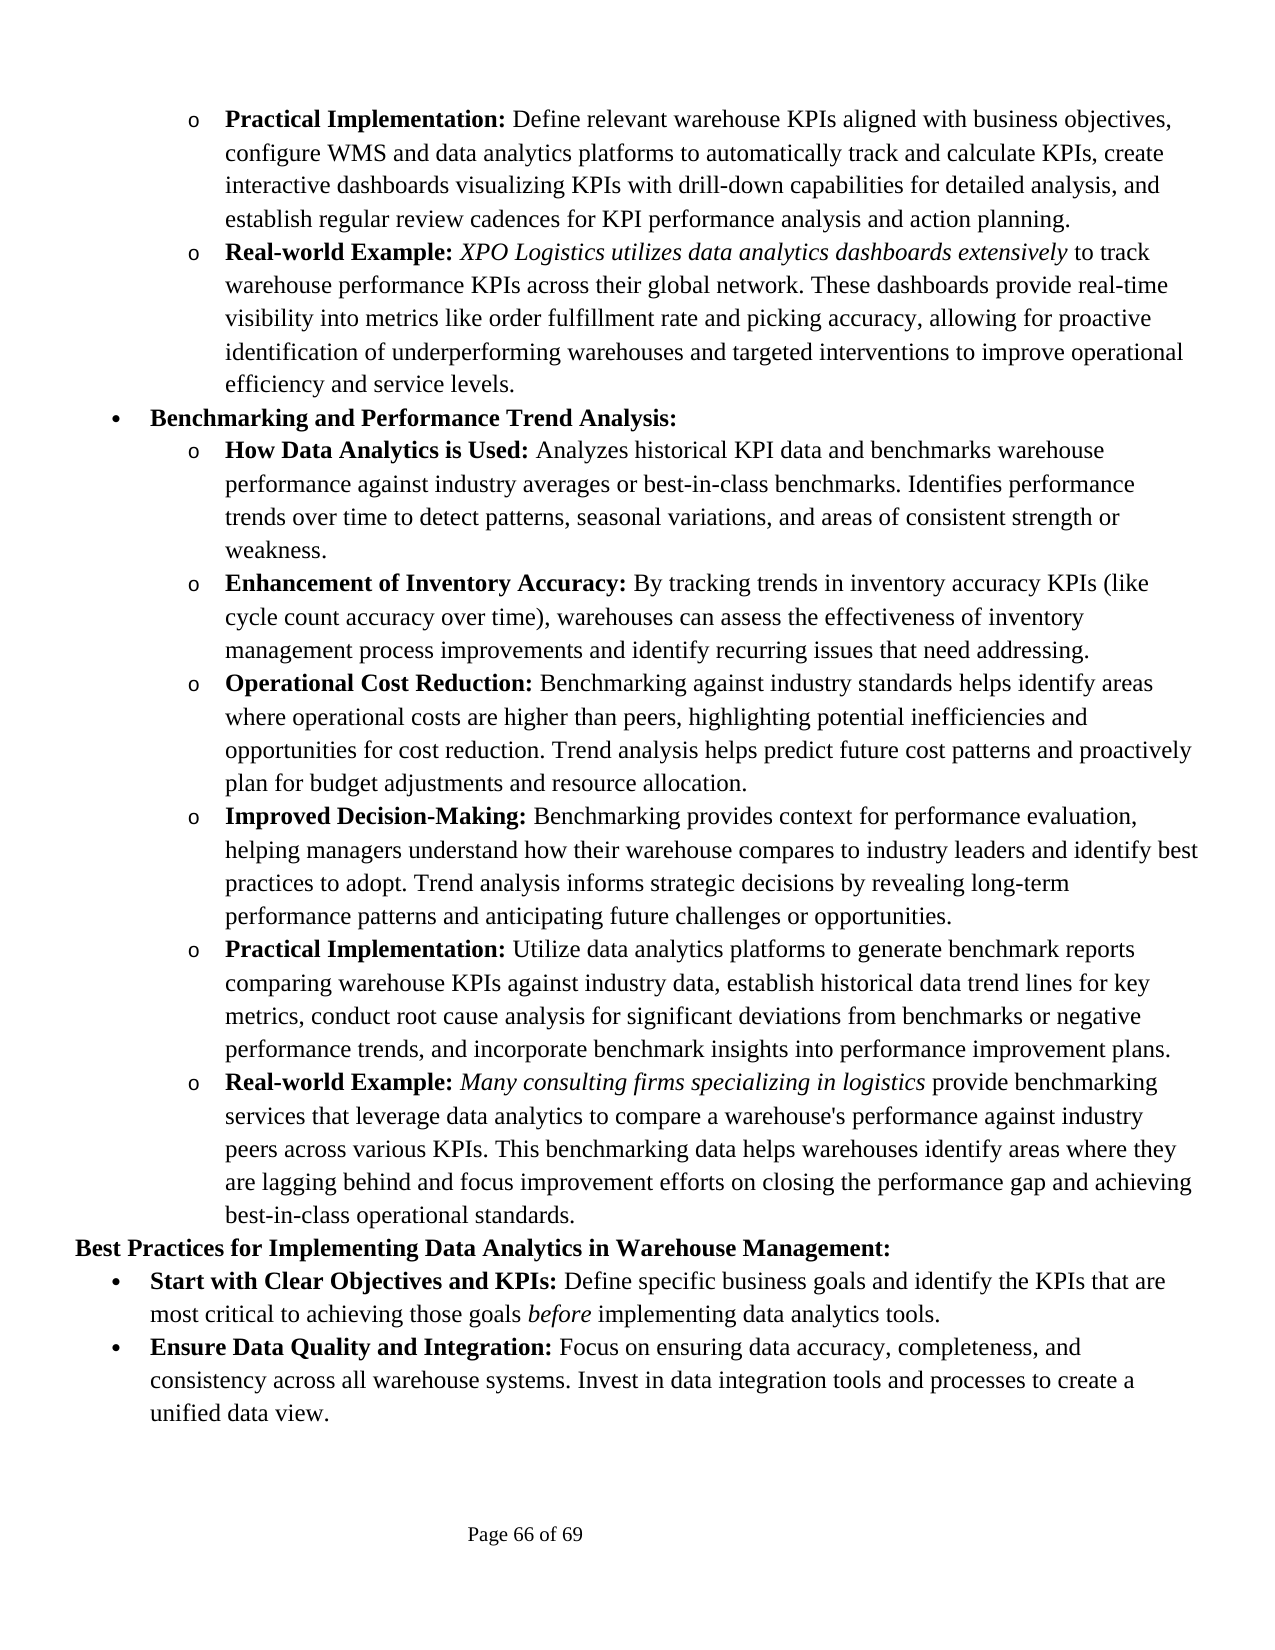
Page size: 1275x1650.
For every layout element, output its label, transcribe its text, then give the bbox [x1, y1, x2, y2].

list Improved Decision-Making: Benchmarking provides context for performance evaluation, helping managers understand how their warehouse compares to industry leaders and identify best practices to adopt. Trend analysis informs strategic decisions by revealing long-term performance patterns and anticipating future challenges or opportunities. [187, 801, 1200, 930]
list Real-world Example: XPO Logistics utilizes data analytics dashboards extensively to track warehouse performance KPIs across their global network. These dashboards provide real-time visibility into metrics like order fulfillment rate and picking accuracy, allowing for proactive identification of underperforming warehouses and targeted interventions to improve operational efficiency and service levels. [187, 237, 1200, 398]
list Ensure Data Quality and Integration: Focus on ensuring data accuracy, completeness, and consistency across all warehouse systems. Invest in data integration tools and processes to create a unified data view. [112, 1332, 1200, 1427]
list Practical Implementation: Utilize data analytics platforms to generate benchmark reports comparing warehouse KPIs against industry data, establish historical data trend lines for key metrics, conduct root cause analysis for significant deviations from benchmarks or negative performance trends, and incorporate benchmark insights into performance improvement plans. [187, 934, 1200, 1063]
list Operational Cost Reduction: Benchmarking against industry standards helps identify areas where operational costs are higher than peers, highlighting potential inefficiencies and opportunities for cost reduction. Trend analysis helps predict future cost patterns and proactively plan for budget adjustments and resource allocation. [187, 668, 1200, 797]
list How Data Analytics is Used: Analyzes historical KPI data and benchmarks warehouse performance against industry averages or best-in-class benchmarks. Identifies performance trends over time to detect patterns, seasonal variations, and areas of consistent strength or weakness. [187, 436, 1200, 564]
list Benchmarking and Performance Trend Analysis: [112, 403, 1200, 431]
list Start with Clear Objectives and KPIs: Define specific business goals and identify the KPIs that are most critical to achieving those goals before implementing data analytics tools. [112, 1266, 1200, 1328]
text Best Practices for Implementing Data Analytics in Warehouse Management: [75, 1233, 1200, 1262]
list Real-world Example: Many consulting firms specializing in logistics provide benchmarking services that leverage data analytics to compare a warehouse's performance against industry peers across various KPIs. This benchmarking data helps warehouses identify areas where they are lagging behind and focus improvement efforts on closing the performance gap and achieving best-in-class operational standards. [187, 1067, 1200, 1229]
list Practical Implementation: Define relevant warehouse KPIs aligned with business objectives, configure WMS and data analytics platforms to automatically track and calculate KPIs, create interactive dashboards visualizing KPIs with drill-down capabilities for detailed analysis, and establish regular review cadences for KPI performance analysis and action planning. [187, 104, 1200, 232]
list Enhancement of Inventory Accuracy: By tracking trends in inventory accuracy KPIs (like cycle count accuracy over time), warehouses can assess the effectiveness of inventory management process improvements and identify recurring issues that need addressing. [187, 568, 1200, 664]
